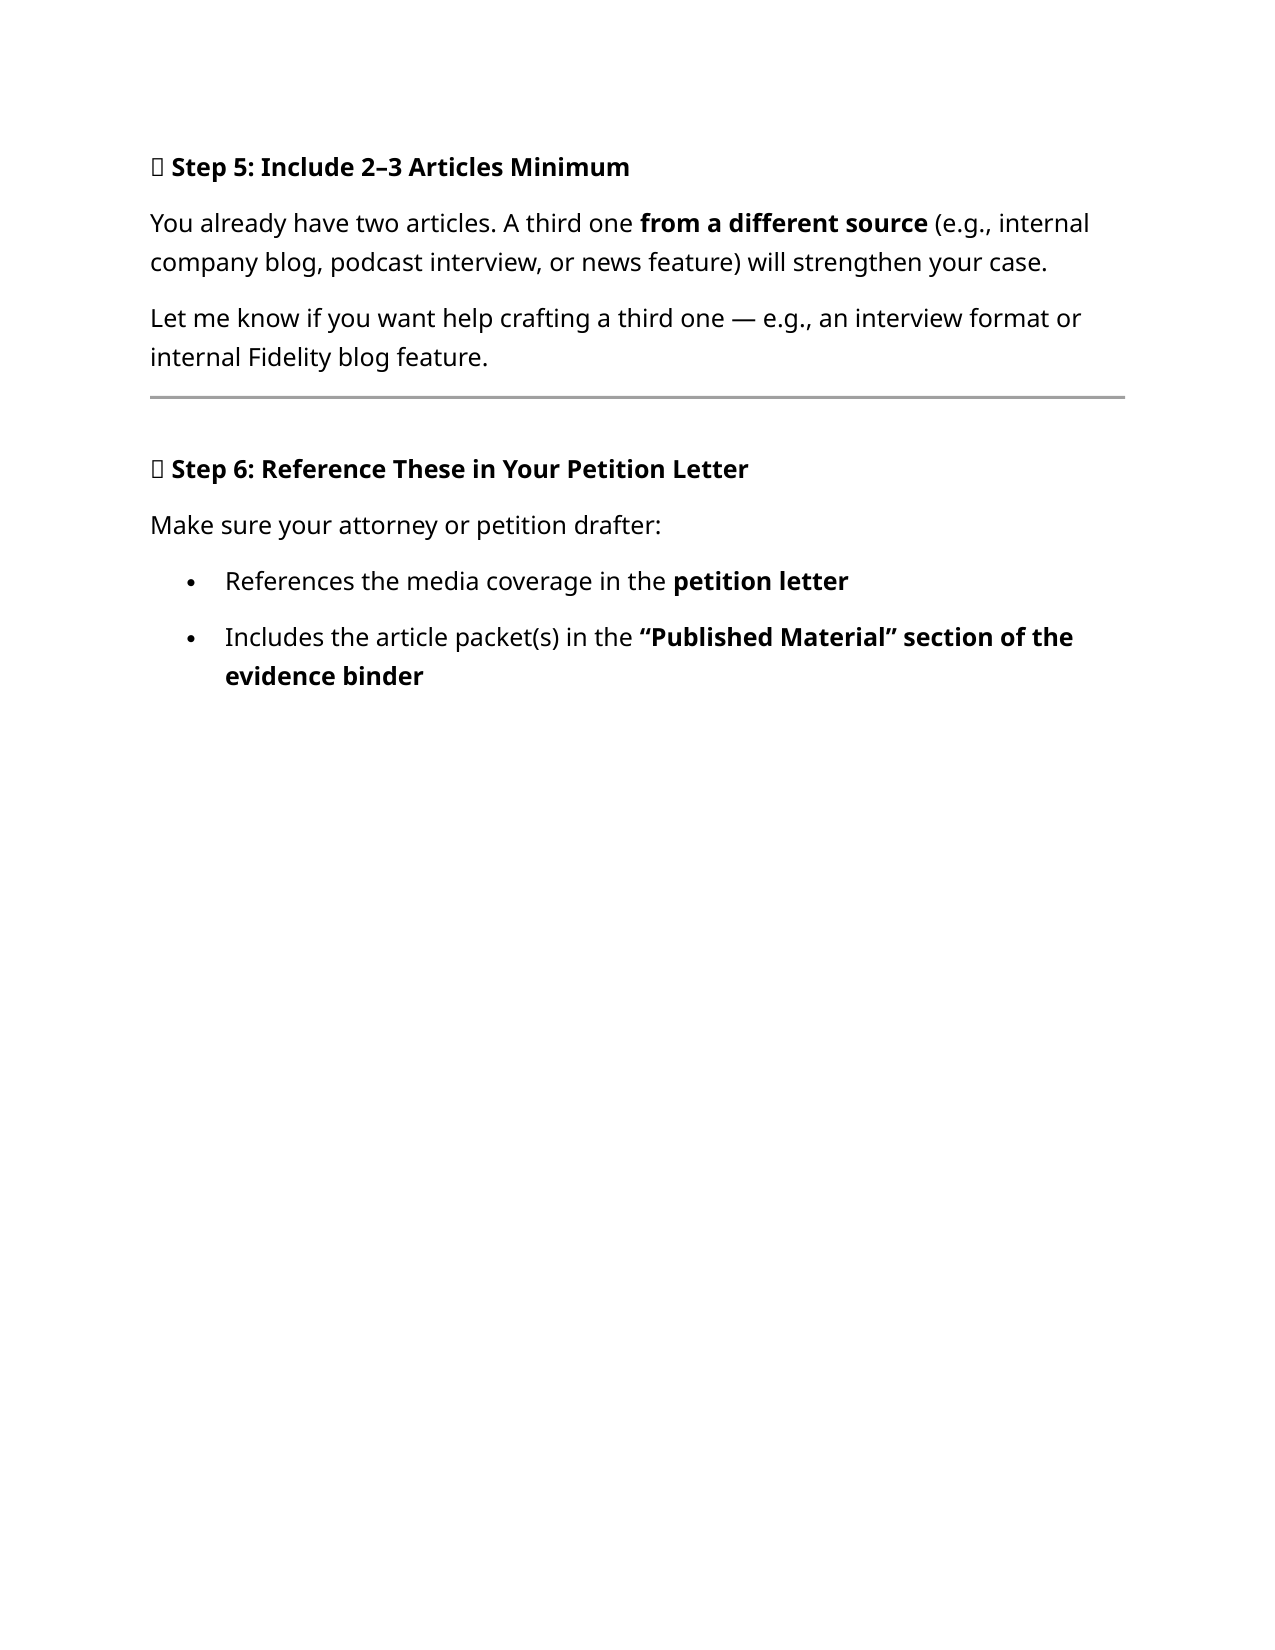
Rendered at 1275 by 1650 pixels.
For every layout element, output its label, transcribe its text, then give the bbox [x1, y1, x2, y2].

text ✅ Step 5: Include 2–3 Articles Minimum [150, 150, 1125, 184]
list References the media coverage in the petition letter [187, 563, 1125, 597]
text Let me know if you want help crafting a third one — e.g., an interview format or internal Fidelity blog feature. [150, 301, 1125, 374]
list Includes the article packet(s) in the “Published Material” section of the evidence binder [187, 619, 1125, 692]
text Make sure your attorney or petition drafter: [150, 507, 1125, 542]
text You already have two articles. A third one from a different source (e.g., internal company blog, podcast interview, or news feature) will strengthen your case. [150, 206, 1125, 279]
text ✅ Step 6: Reference These in Your Petition Letter [150, 452, 1125, 486]
